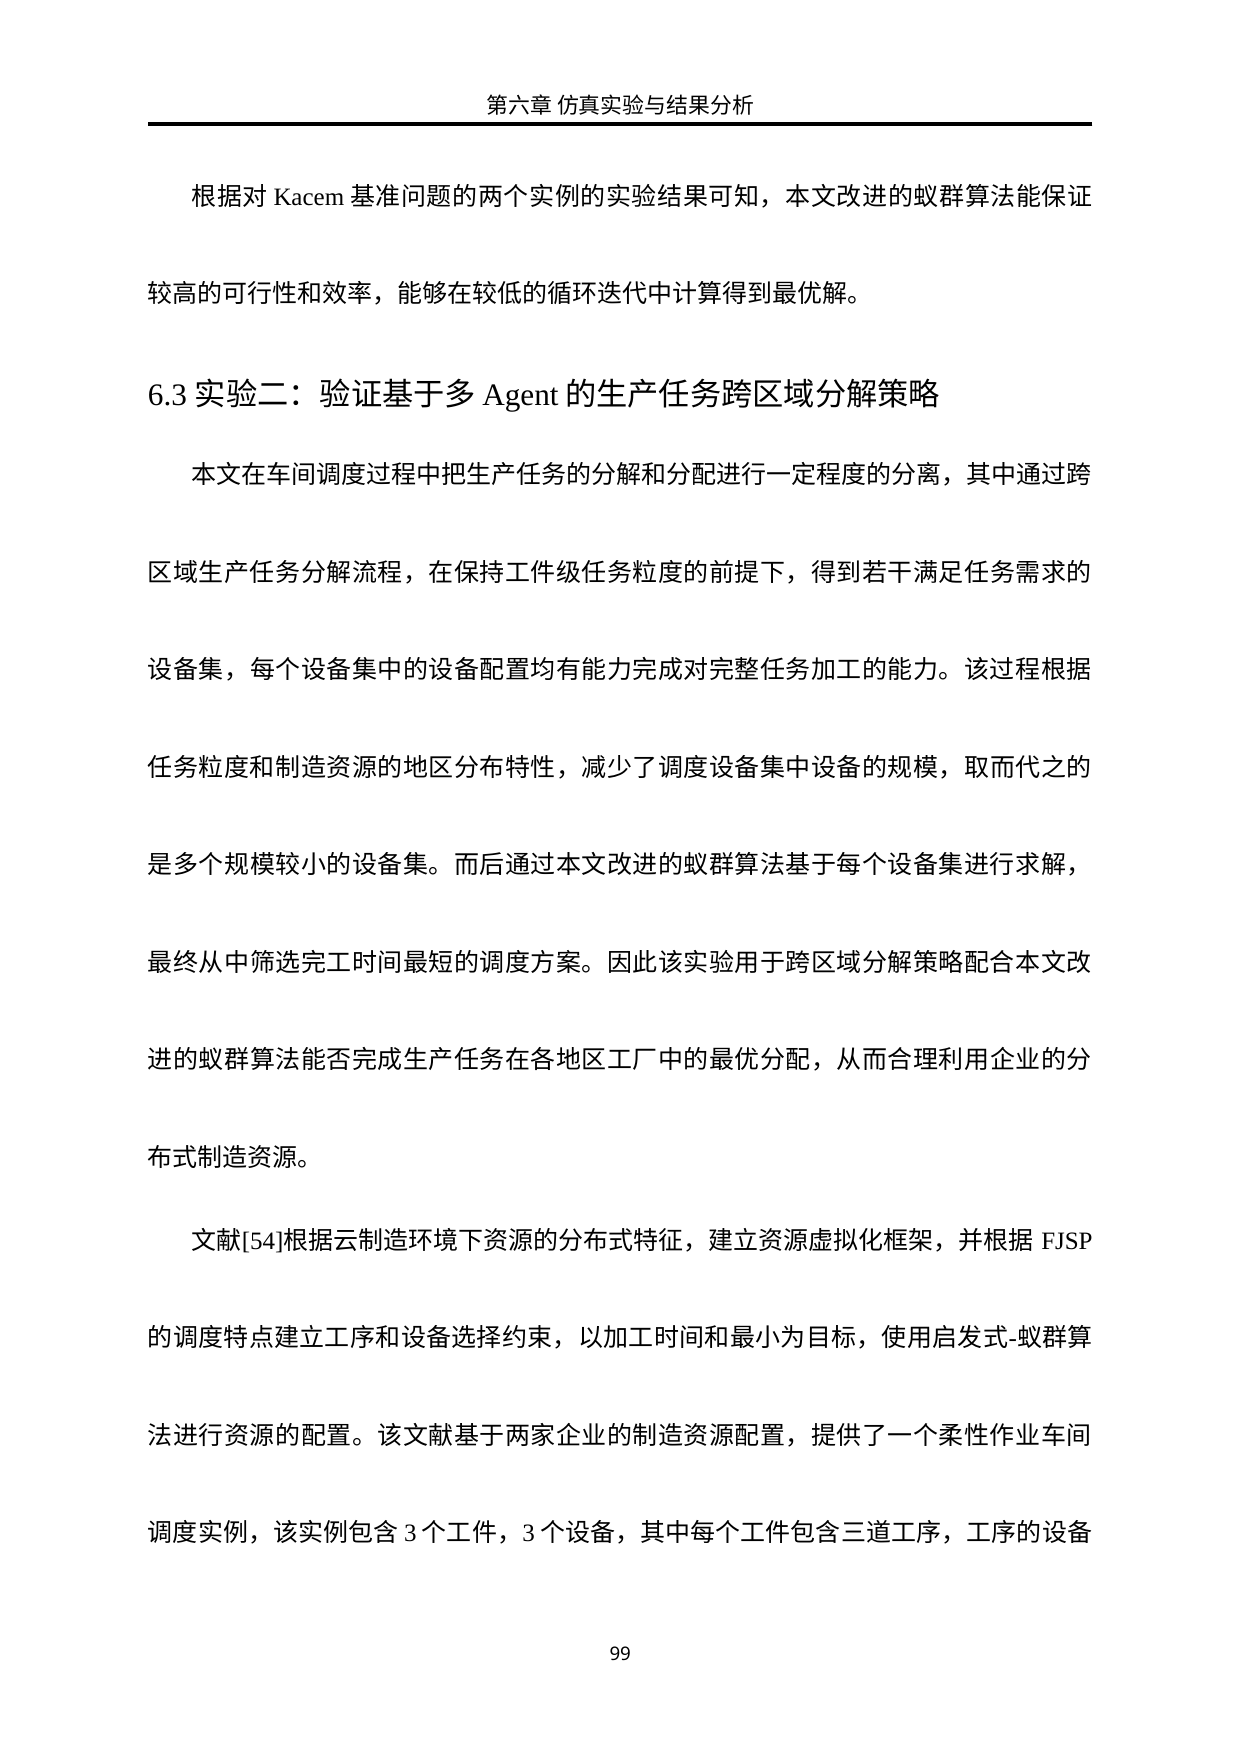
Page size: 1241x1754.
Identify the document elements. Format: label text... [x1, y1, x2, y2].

text 根据对Kacem基准问题的两个实例的实验结果可知，本文改进的蚁群算法能保证较高的可行性和效率，能够在较低的循环迭代中计算得到最优解。 [148, 162, 1092, 324]
text 本文在车间调度过程中把生产任务的分解和分配进行一定程度的分离，其中通过跨区域生产任务分解流程，在保持工件级任务粒度的前提下，得到若干满足任务需求的设备集，每个设备集中的设备配置均有能力完成对完整任务加工的能力。该过程根据任务粒度和制造资源的地区分布特性，减少了调度设备集中设备的规模，取而代之的是多个规模较小的设备集。而后通过本文改进的蚁群算法基于每个设备集进行求解，最终从中筛选完工时间最短的调度方案。因此该实验用于跨区域分解策略配合本文改进的蚁群算法能否完成生产任务在各地区工厂中的最优分配，从而合理利用企业的分布式制造资源。 [148, 440, 1092, 1188]
subtitle 6.3 实验二：验证基于多Agent的生产任务跨区域分解策略 [148, 359, 1092, 424]
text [148, 1206, 1092, 1563]
